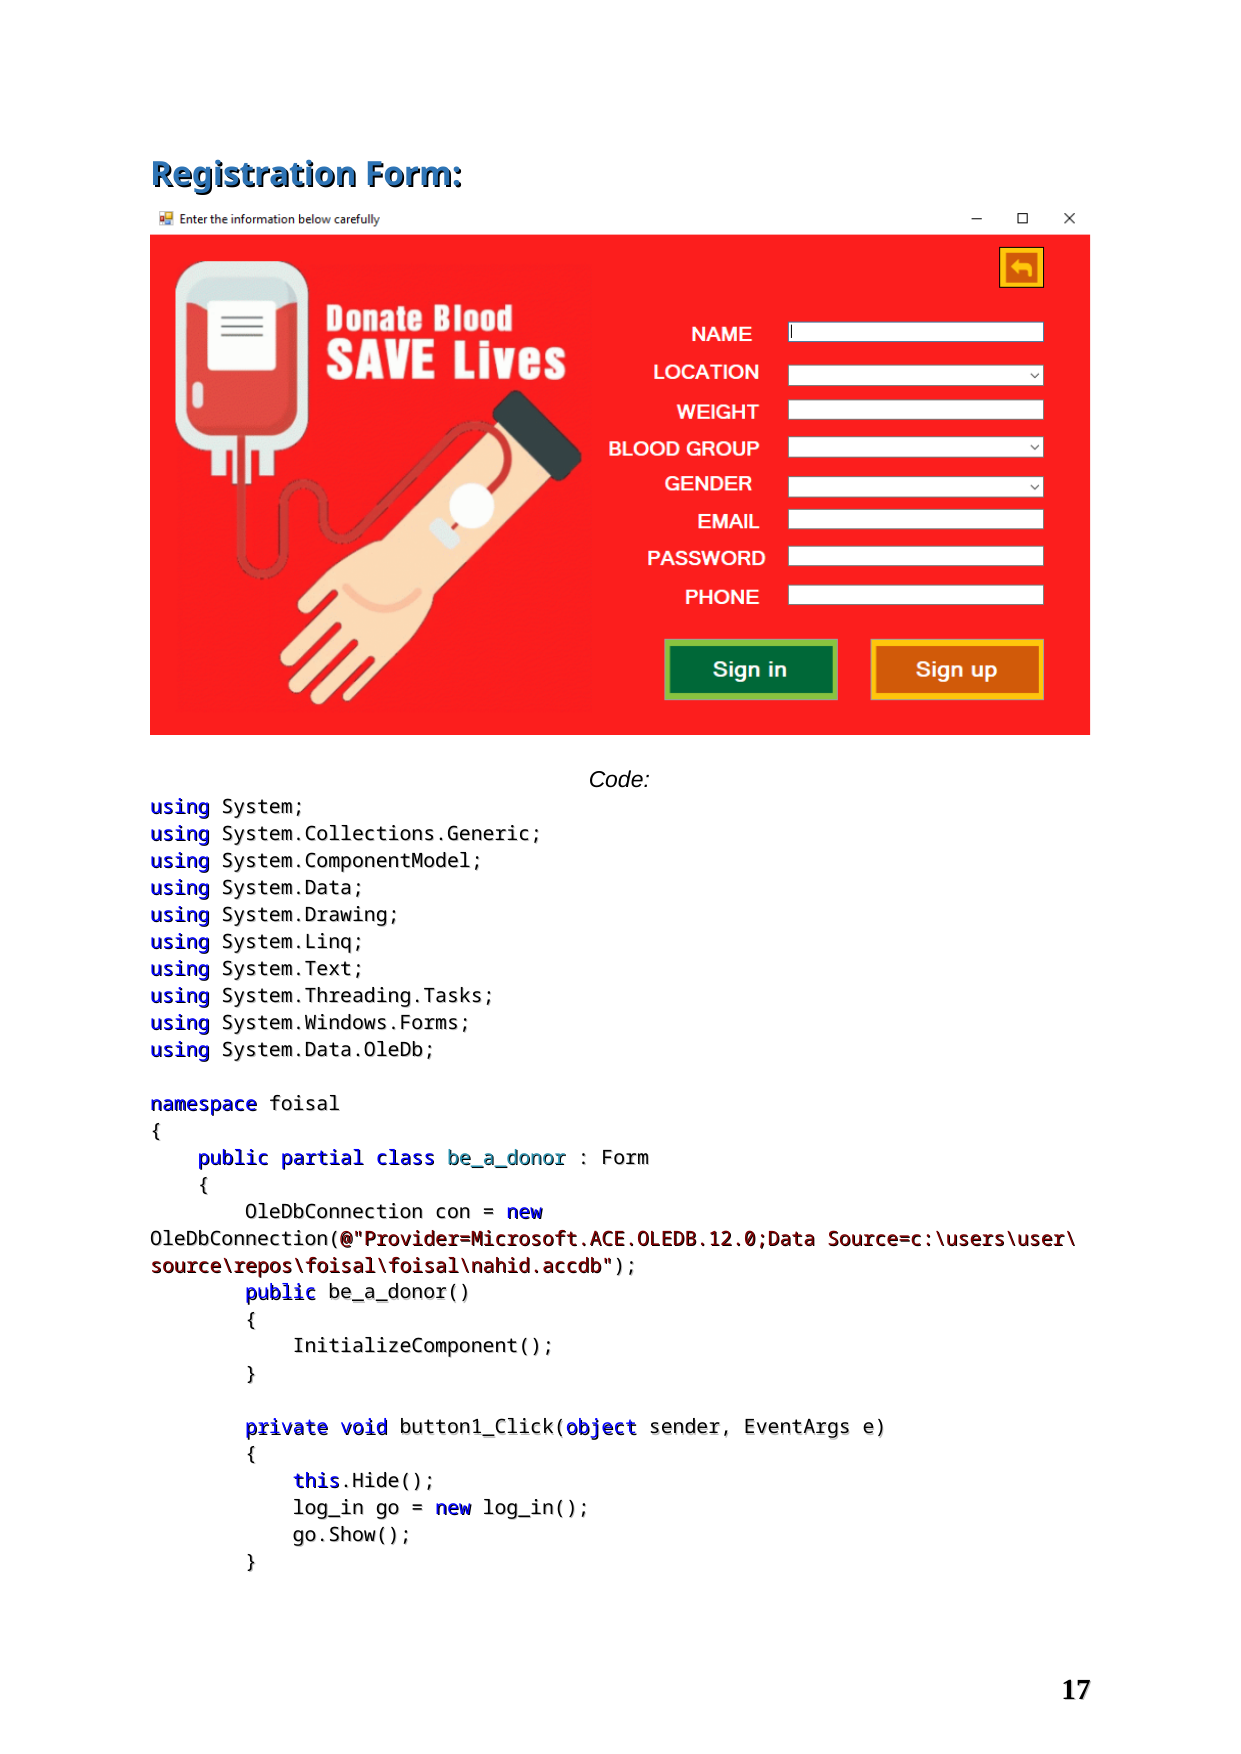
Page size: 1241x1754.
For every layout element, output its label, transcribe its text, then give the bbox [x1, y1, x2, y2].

text public be_a_donor() [150, 1278, 1090, 1305]
text { [150, 1305, 1090, 1332]
text using System.Drawing; [150, 900, 1090, 927]
text namespace foisal [150, 1089, 1090, 1116]
text } [150, 1548, 1090, 1574]
text using System.ComponentModel; [150, 846, 1090, 873]
subtitle Registration Form: [150, 150, 1090, 195]
text using System.Threading.Tasks; [150, 981, 1090, 1008]
subtitle Code: [150, 766, 1090, 792]
text InitializeComponent(); [150, 1332, 1090, 1359]
text log_in go = new log_in(); [150, 1494, 1090, 1521]
text } [150, 1359, 1090, 1386]
text using System.Linq; [150, 927, 1090, 954]
text using System.Collections.Generic; [150, 819, 1090, 846]
text public partial class be_a_donor : Form [150, 1143, 1090, 1170]
text OleDbConnection con = new OleDbConnection(@"Provider=Microsoft.ACE.OLEDB.12.0;Data Source=c:\users\user\source\repos\foisal\foisal\nahid.accdb"); [150, 1197, 1090, 1278]
text { [150, 1116, 1090, 1143]
text private void button1_Click(object sender, EventArgs e) [150, 1413, 1090, 1440]
text { [150, 1170, 1090, 1197]
text this.Hide(); [150, 1467, 1090, 1494]
text { [150, 1440, 1090, 1467]
text using System.Text; [150, 954, 1090, 981]
text using System.Data; [150, 873, 1090, 900]
text go.Show(); [150, 1521, 1090, 1548]
text using System.Data.OleDb; [150, 1035, 1090, 1062]
picture [150, 207, 1091, 735]
text using System.Windows.Forms; [150, 1008, 1090, 1035]
text using System; [150, 792, 1090, 819]
